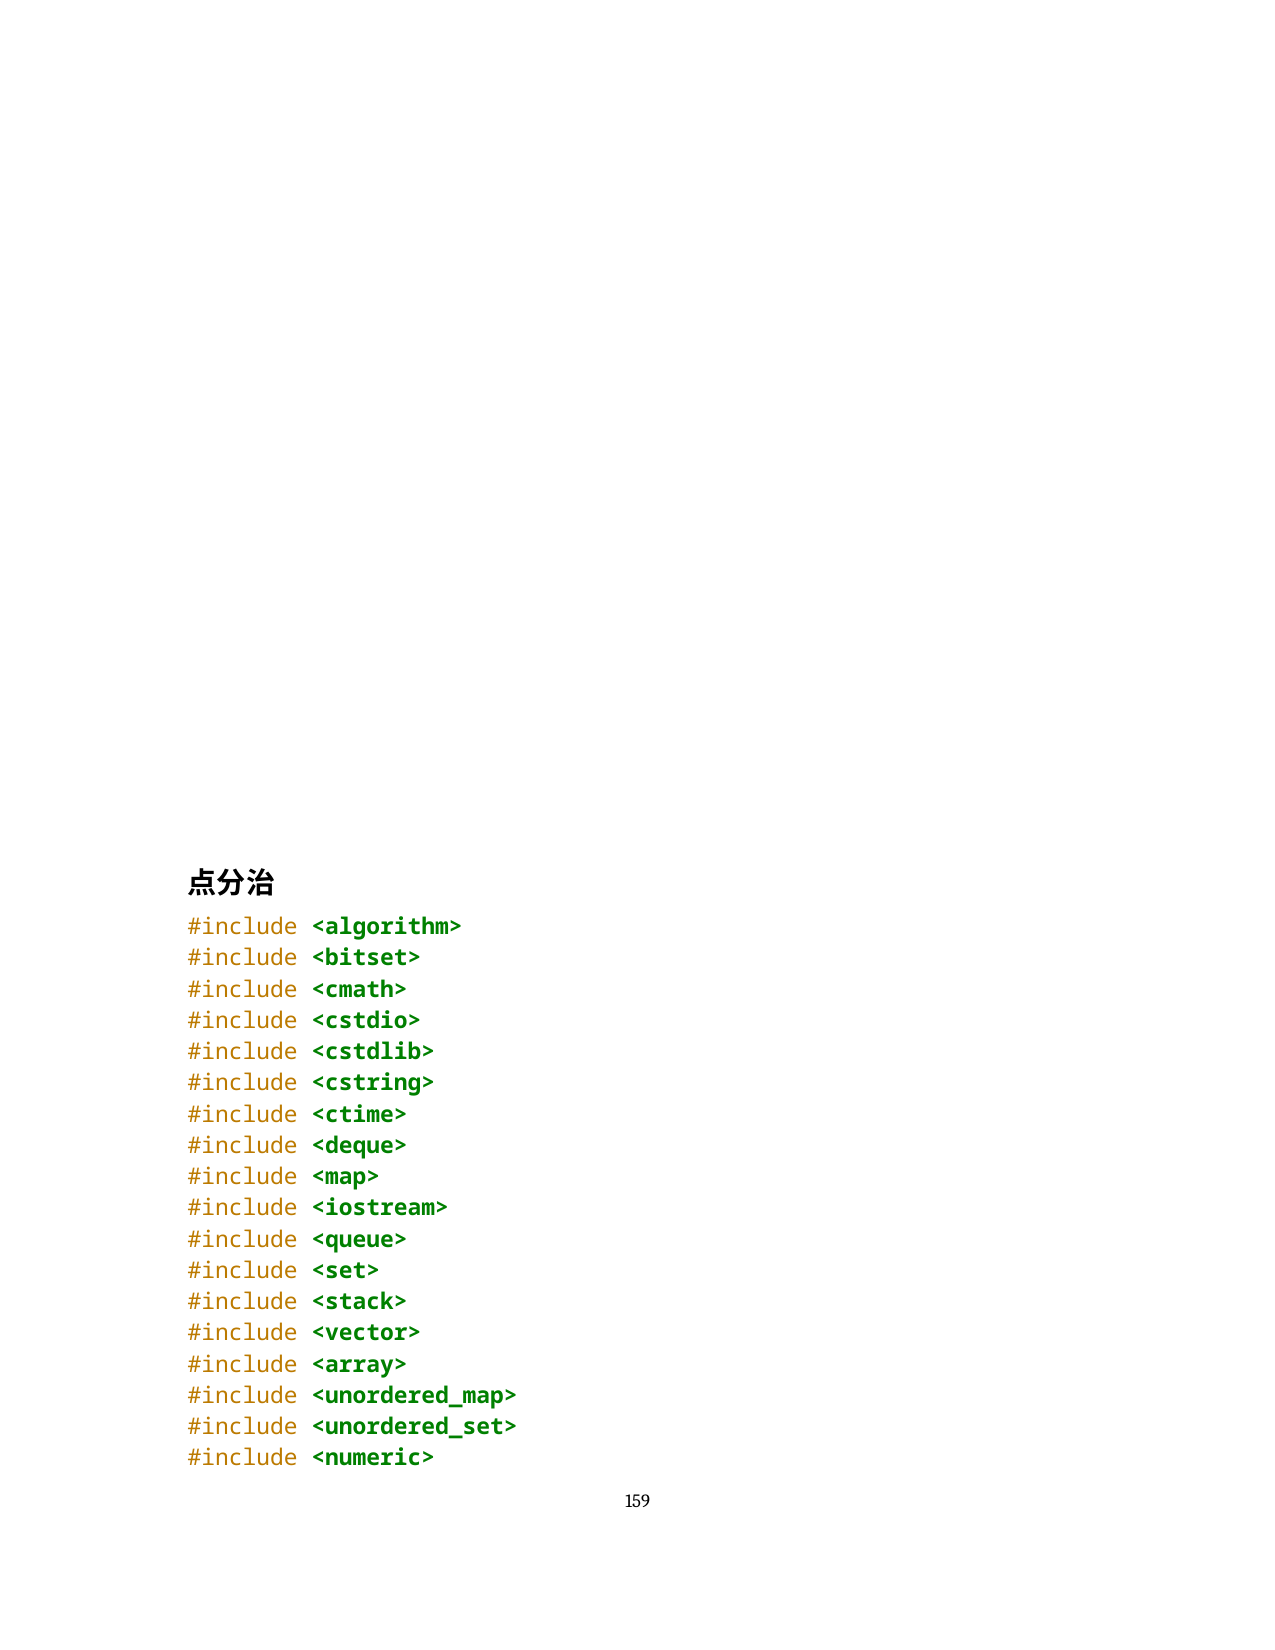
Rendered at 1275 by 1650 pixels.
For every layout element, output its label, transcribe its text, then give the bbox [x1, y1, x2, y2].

text 点分治 [187, 862, 1087, 902]
